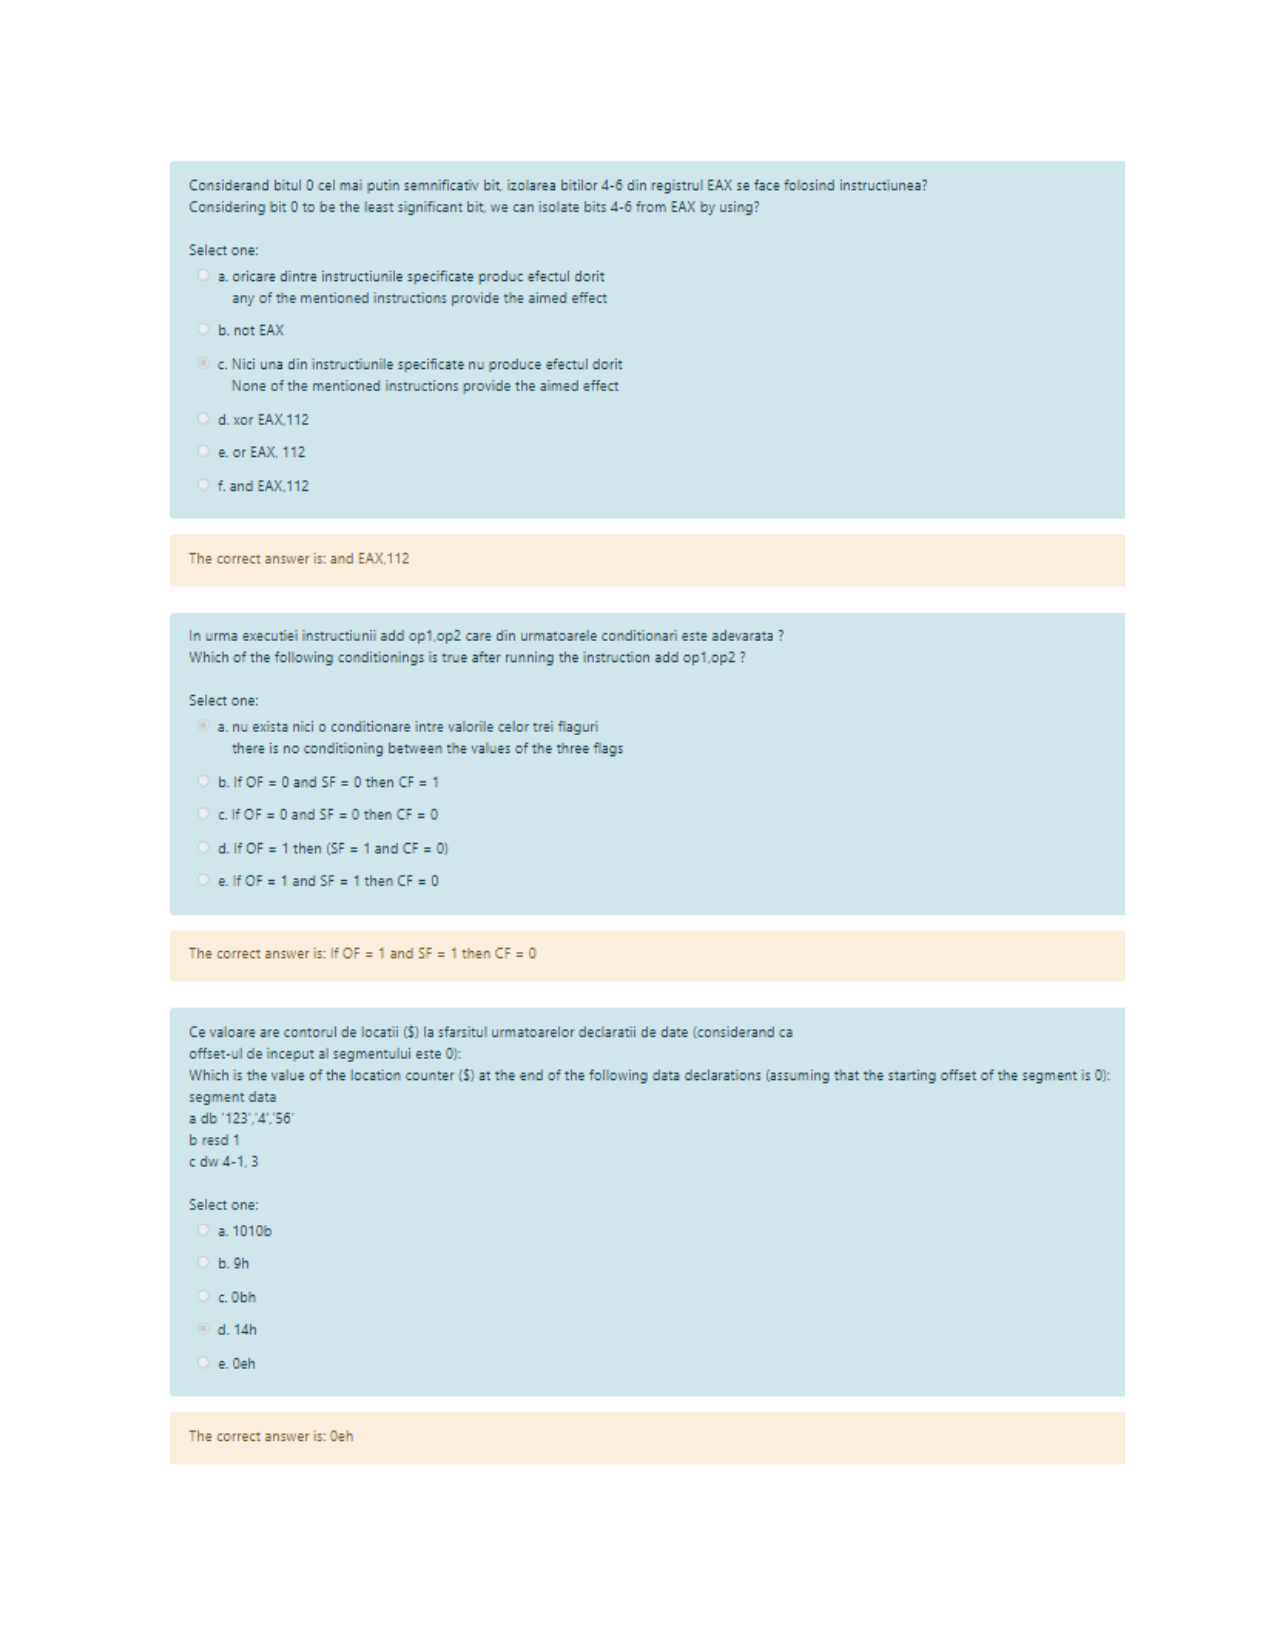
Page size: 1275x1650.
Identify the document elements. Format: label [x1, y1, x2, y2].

picture [150, 150, 1125, 1480]
